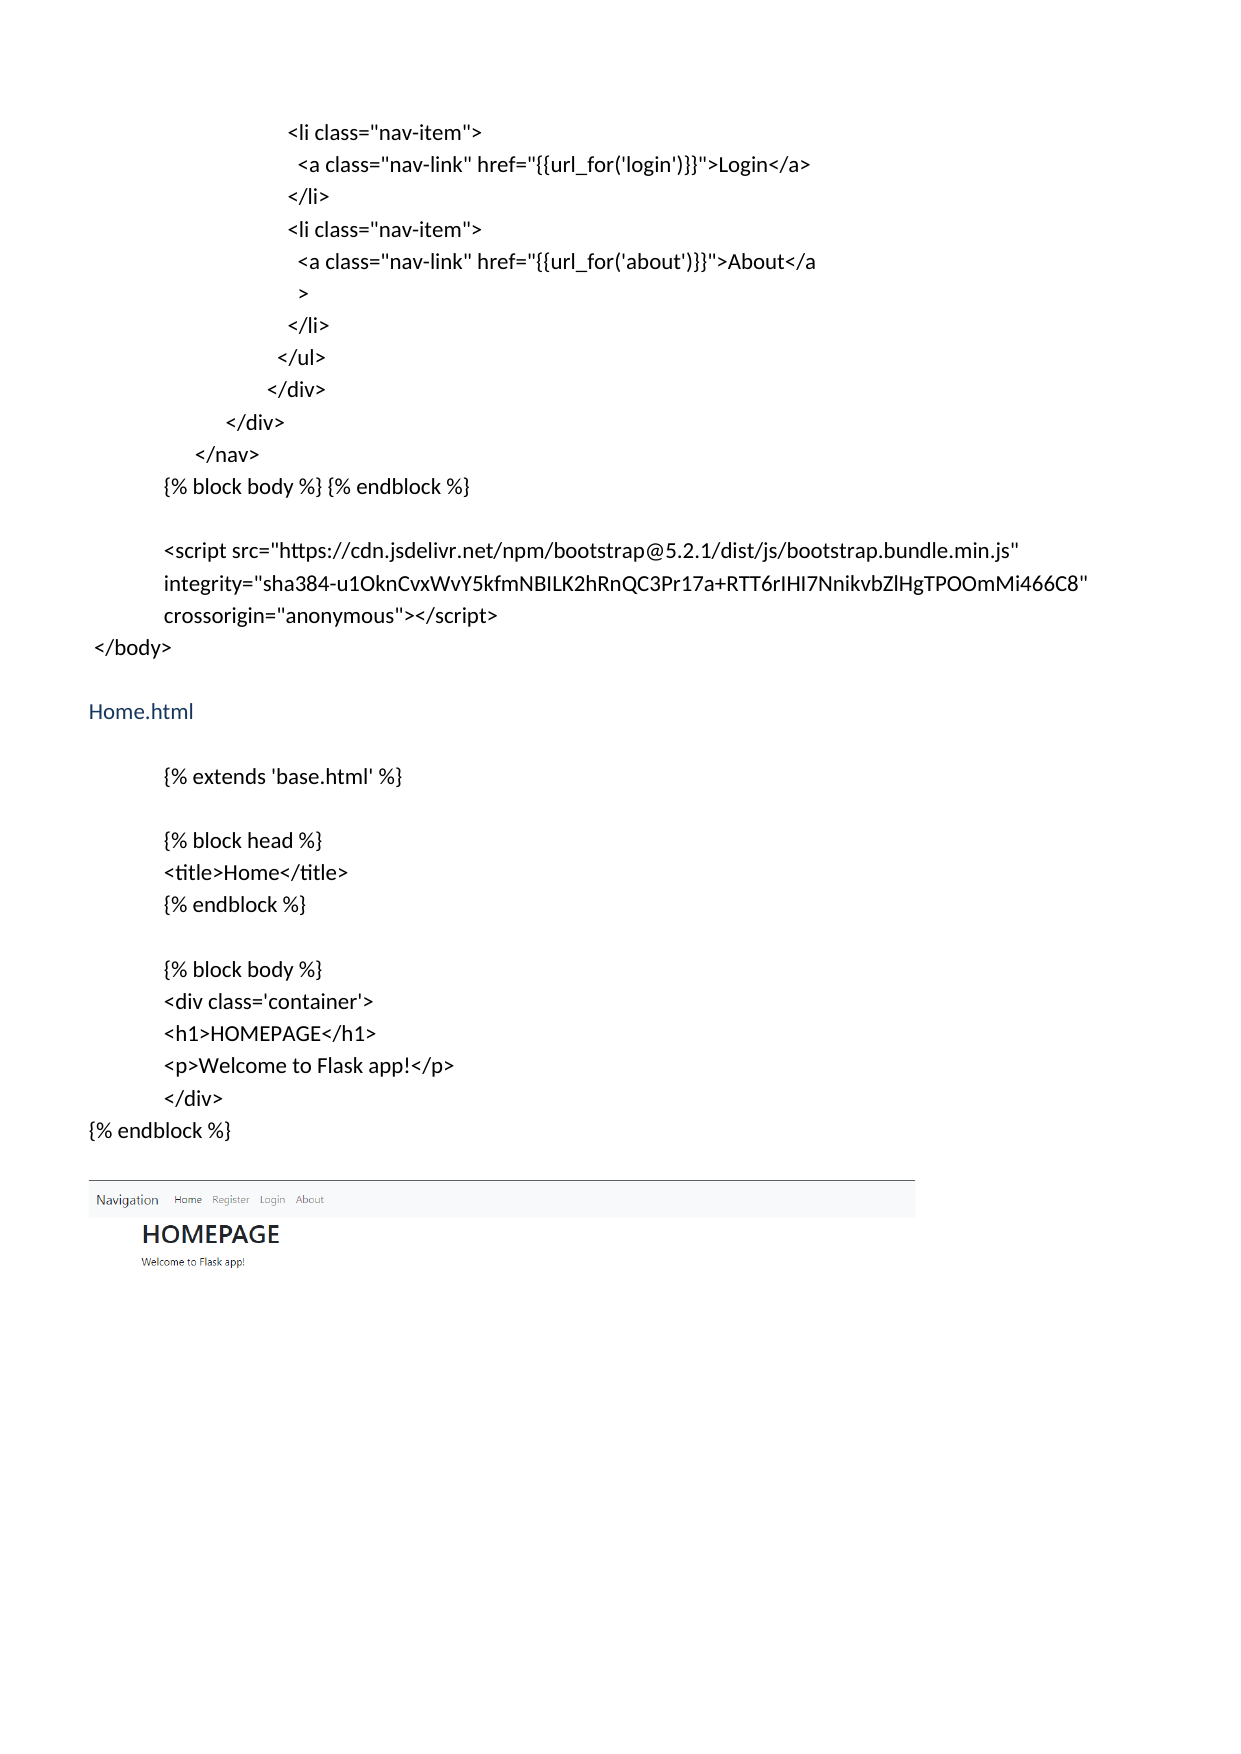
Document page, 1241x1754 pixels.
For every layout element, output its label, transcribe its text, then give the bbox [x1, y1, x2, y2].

list Home.html [89, 697, 1152, 726]
list {% endblock %} [164, 891, 1152, 919]
list <div class='container'> [164, 987, 1152, 1015]
list {% block head %} [164, 826, 1152, 854]
list <title>Home</title> [164, 858, 1152, 886]
list </li> [164, 182, 1152, 211]
list {% block body %} [164, 955, 1152, 983]
list <script src="https://cdn.jsdelivr.net/npm/bootstrap@5.2.1/dist/js/bootstrap.bundle.min.js" integrity="sha384-u1OknCvxWvY5kfmNBILK2hRnQC3Pr17a+RTT6rIHI7NnikvbZlHgTPOOmMi466C8" crossorigin="anonymous"></script> [164, 537, 1152, 629]
list <a class="nav-link" href="{{url_for('login')}}">Login</a> [164, 150, 1152, 178]
list <p>Welcome to Flask app!</p> [164, 1052, 1152, 1079]
list </ul> [164, 343, 1152, 371]
list <h1>HOMEPAGE</h1> [164, 1019, 1152, 1047]
list {% extends 'base.html' %} [164, 762, 1152, 790]
list </body> [89, 633, 1152, 661]
list {% endblock %} [89, 1116, 1152, 1144]
list </nav> [164, 440, 1152, 468]
list </li> [164, 311, 1152, 339]
list <a class="nav-link" href="{{url_for('about')}}">About</a [164, 247, 1152, 275]
list </div> [164, 376, 1152, 404]
list <li class="nav-item"> [164, 215, 1152, 243]
picture [88, 1180, 916, 1606]
list <li class="nav-item"> [164, 118, 1152, 146]
list > [164, 279, 1152, 307]
list {% block body %} {% endblock %} [164, 472, 1152, 500]
list </div> [164, 408, 1152, 436]
list </div> [164, 1084, 1152, 1112]
